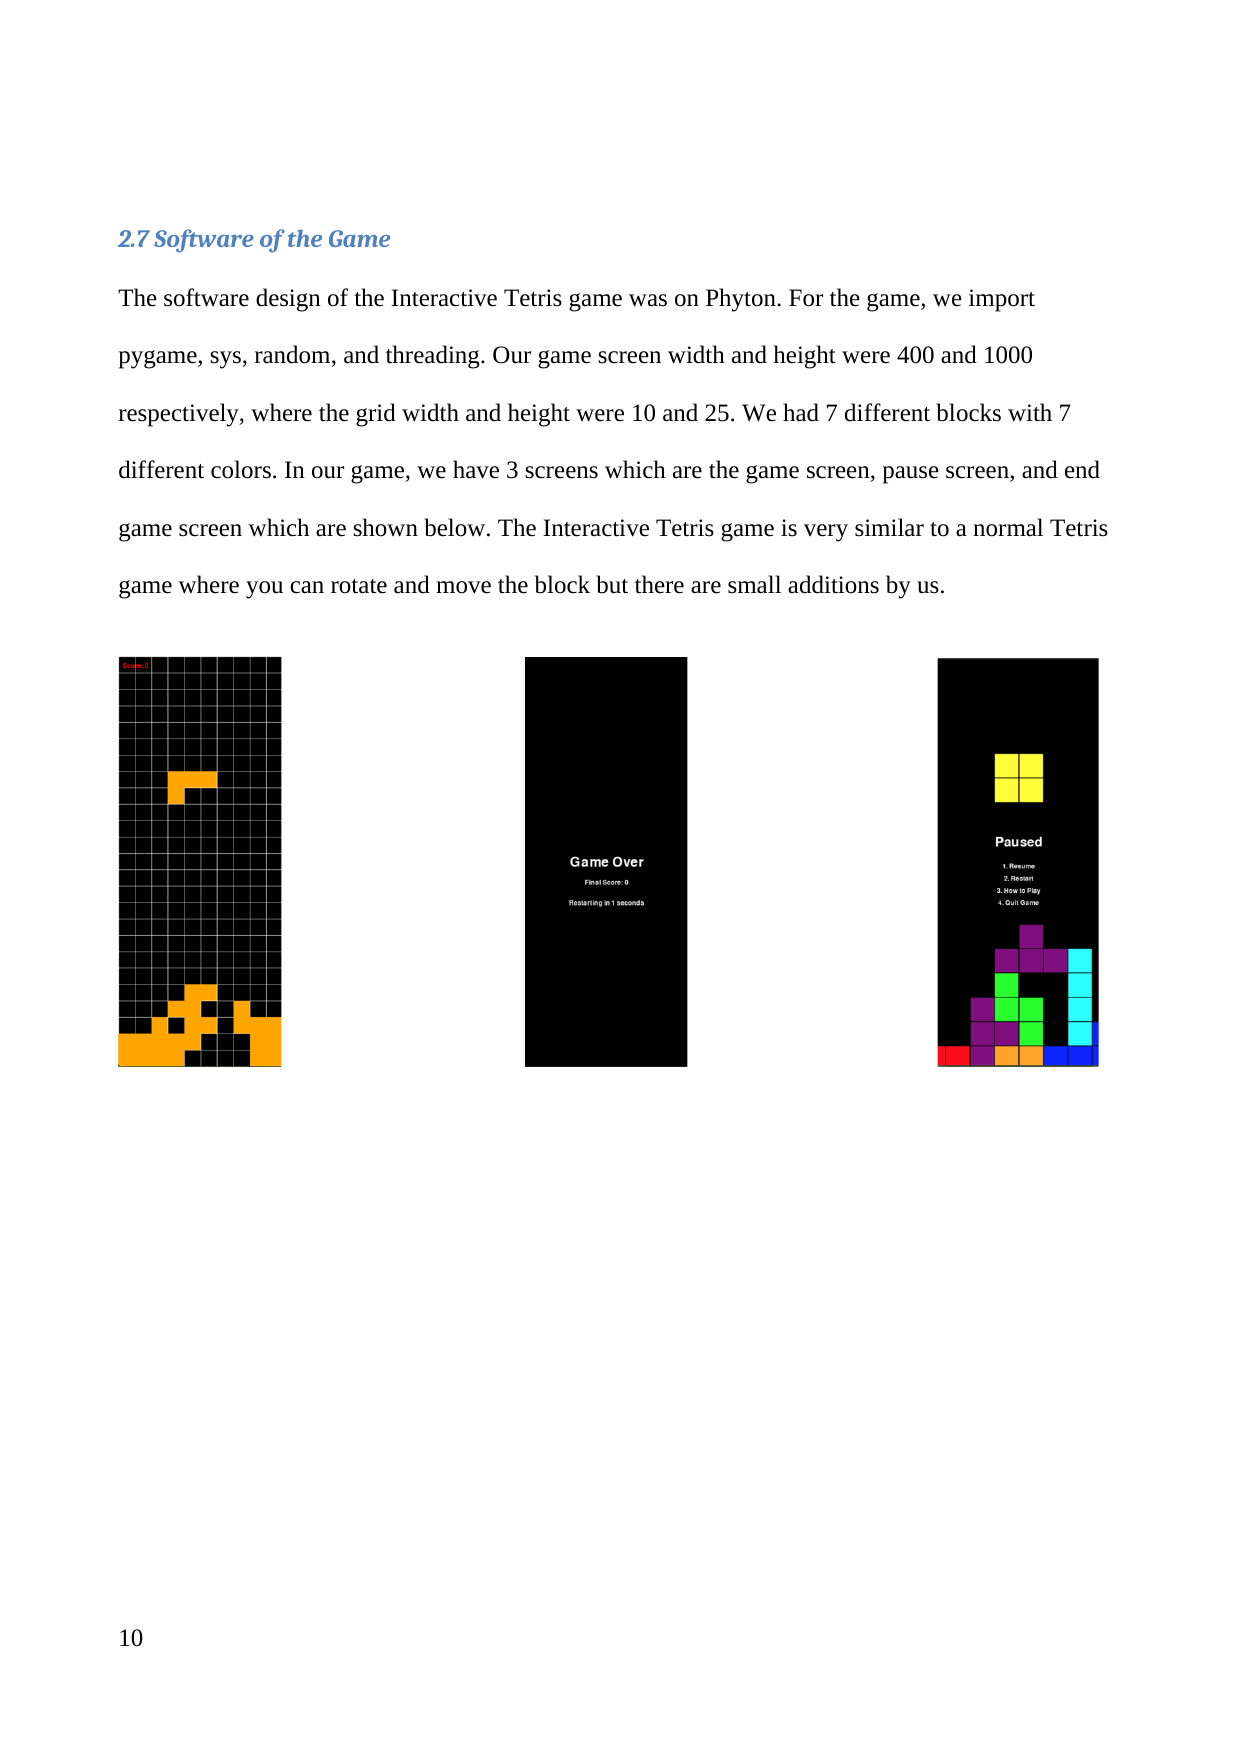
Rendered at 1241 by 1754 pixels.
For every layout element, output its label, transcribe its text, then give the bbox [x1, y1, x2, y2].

text The software design of the Interactive Tetris game was on Phyton. For the game, we import pygame, sys, random, and threading. Our game screen width and height were 400 and 1000 respectively, where the grid width and height were 10 and 25. We had 7 different blocks with 7 different colors. In our game, we have 3 screens which are the game screen, pause screen, and end game screen which are shown below. The Interactive Tetris game is very similar to a normal Tetris game where you can rotate and move the block but there are small additions by us. [118, 283, 1122, 599]
picture [937, 658, 1099, 1067]
subtitle 2.7 Software of the Game [118, 225, 1122, 254]
picture [525, 657, 688, 1067]
picture [118, 656, 282, 1067]
